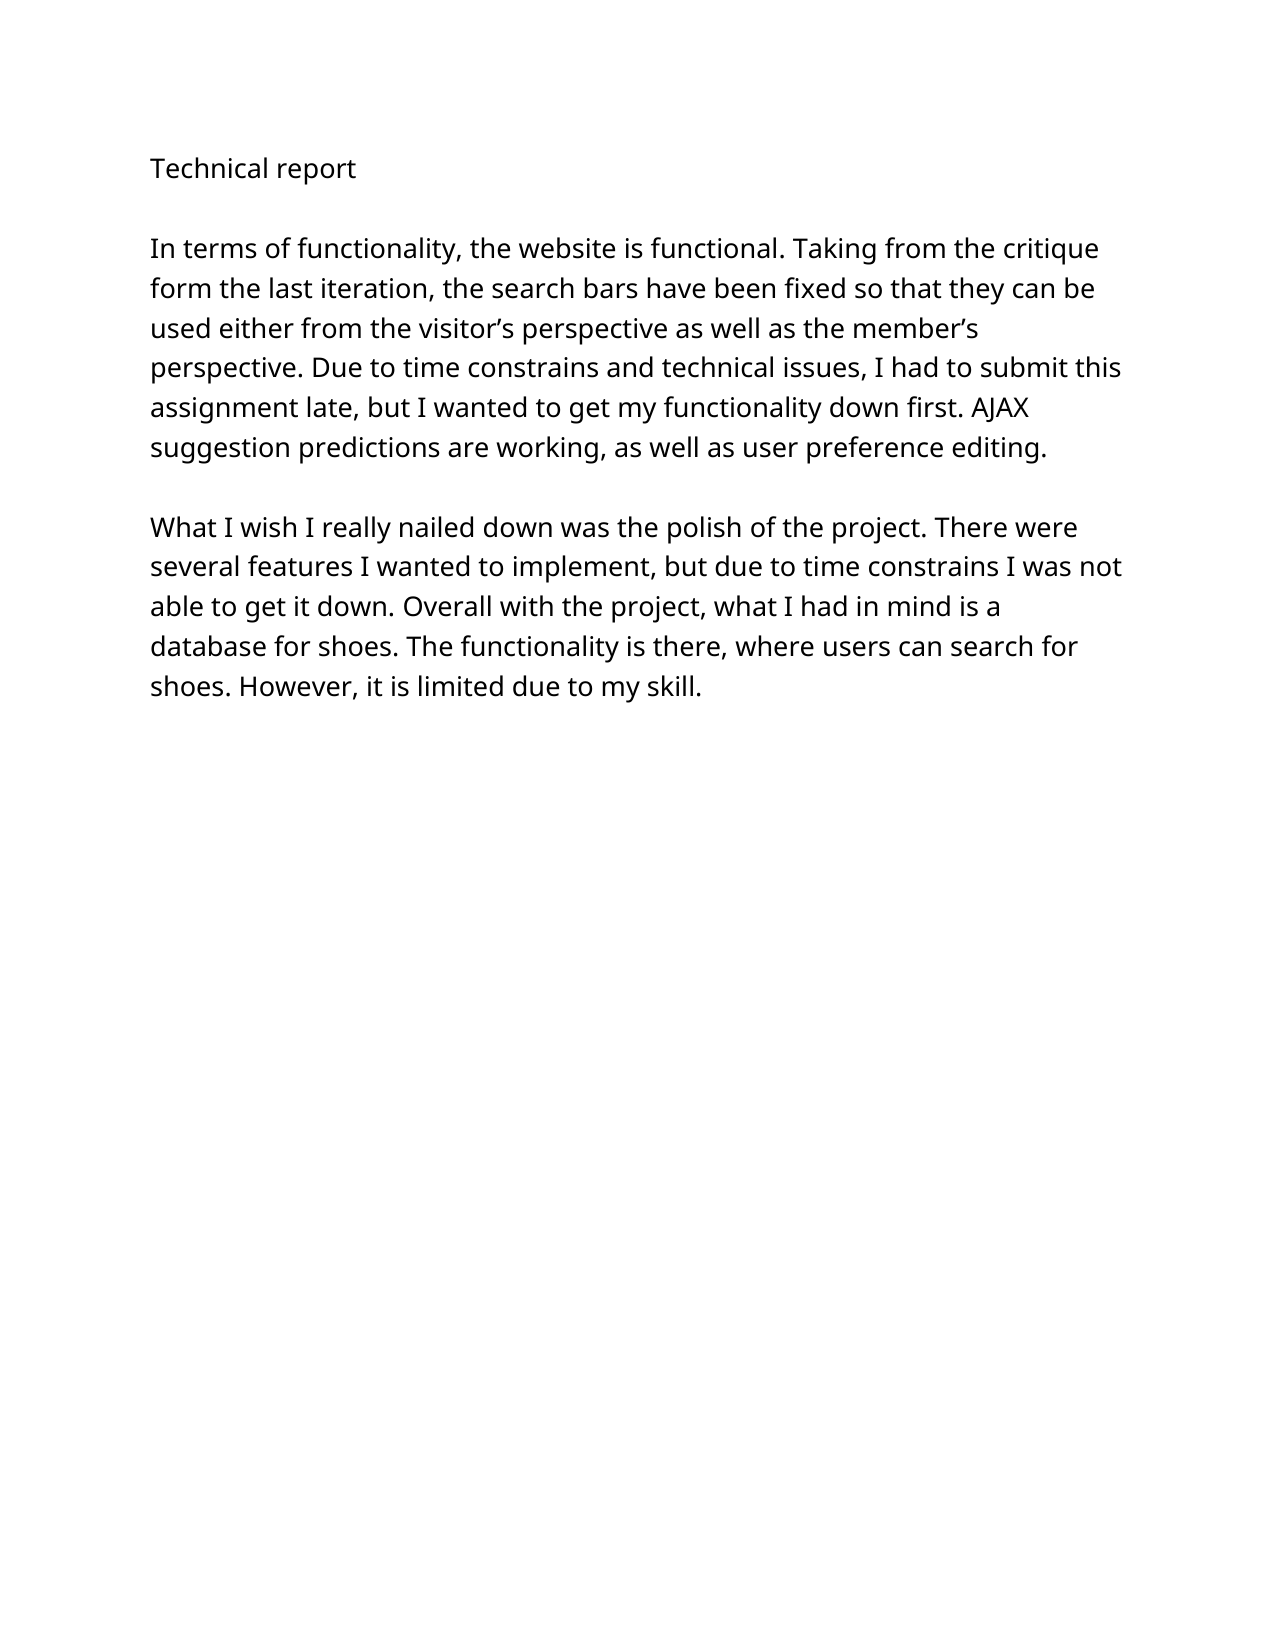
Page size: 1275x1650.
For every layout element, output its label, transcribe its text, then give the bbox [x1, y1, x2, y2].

text Technical report [150, 150, 1125, 187]
text In terms of functionality, the website is functional. Taking from the critique form the last iteration, the search bars have been fixed so that they can be used either from the visitor’s perspective as well as the member’s perspective. Due to time constrains and technical issues, I had to submit this assignment late, but I wanted to get my functionality down first. AJAX suggestion predictions are working, as well as user preference editing. [150, 229, 1125, 465]
text What I wish I really nailed down was the polish of the project. There were several features I wanted to implement, but due to time constrains I was not able to get it down. Overall with the project, what I had in mind is a database for shoes. The functionality is there, where users can search for shoes. However, it is limited due to my skill. [150, 508, 1125, 704]
